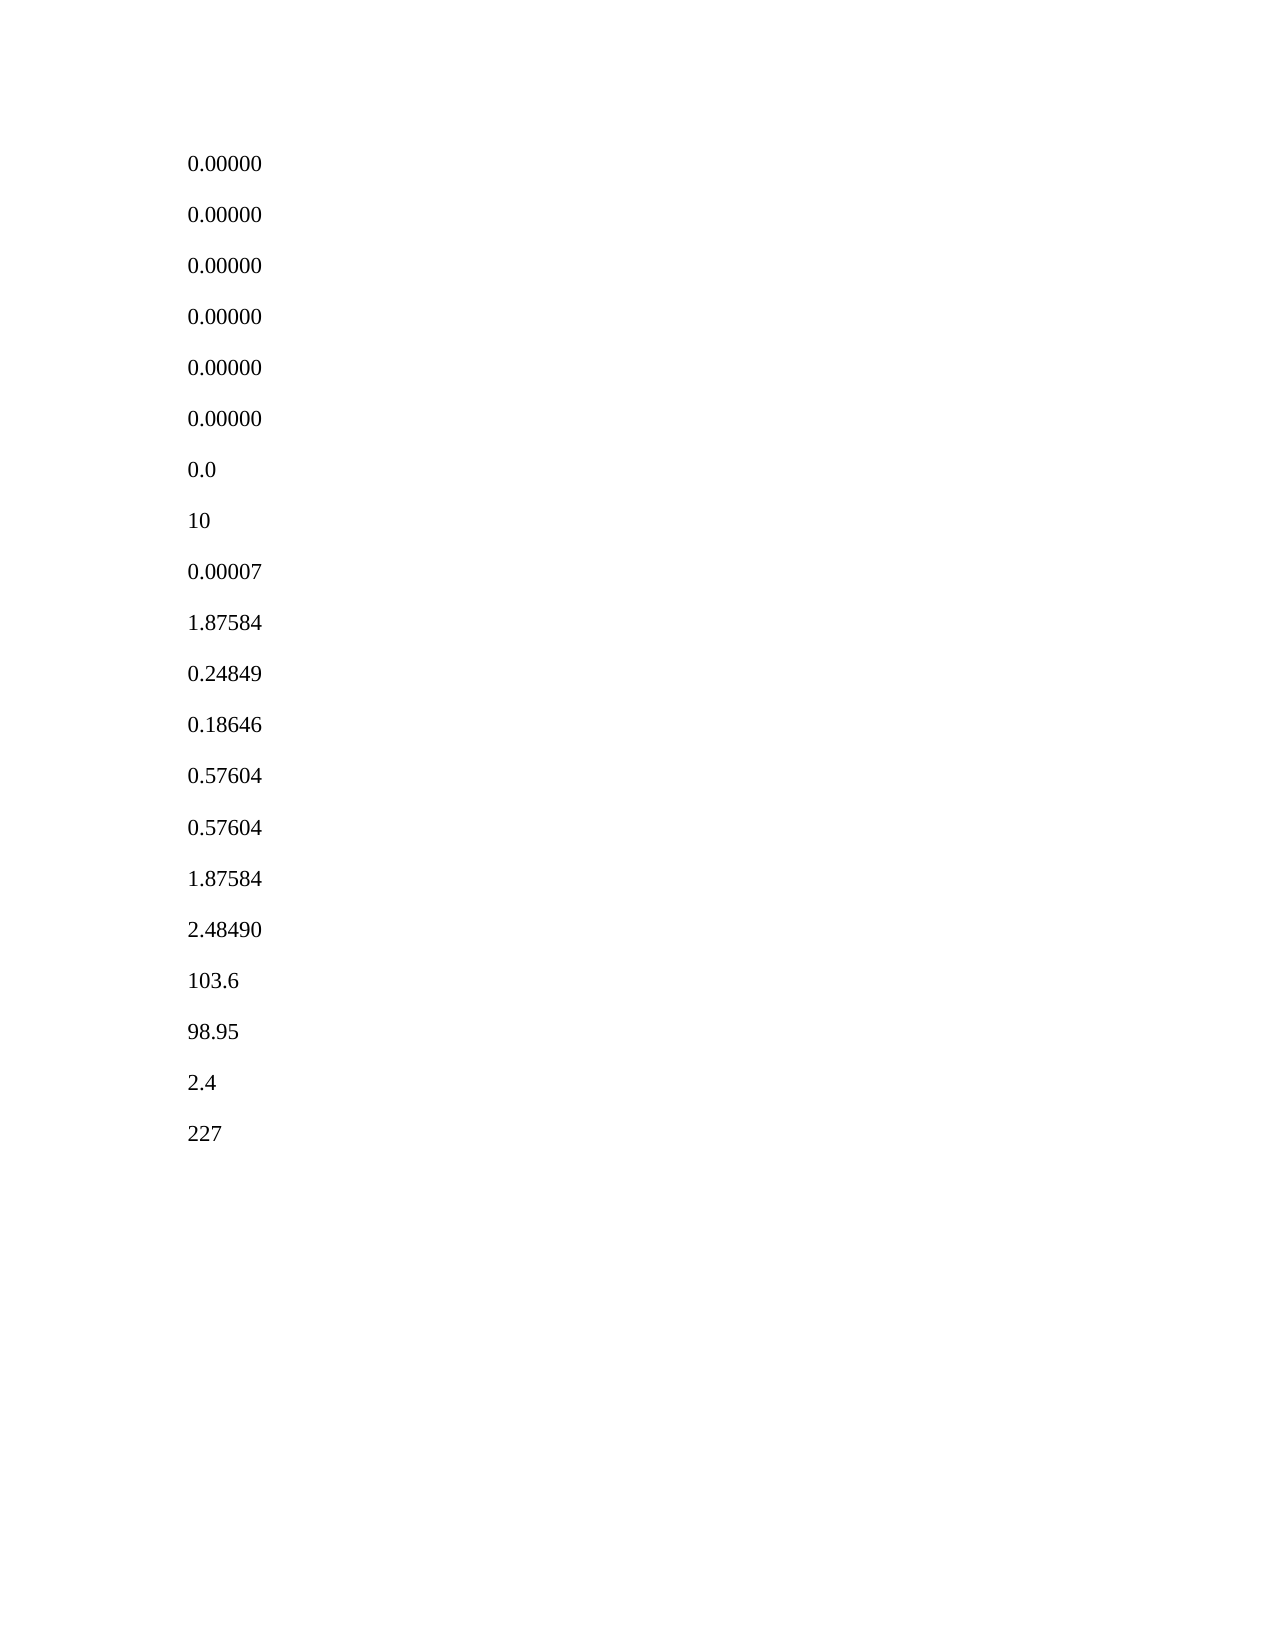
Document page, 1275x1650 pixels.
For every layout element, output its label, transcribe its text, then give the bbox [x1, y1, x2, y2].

table_cell 0.24849 [176, 660, 1076, 711]
table_cell 0.00000 [176, 303, 1076, 354]
table_cell 0.00000 [176, 150, 1076, 201]
table_cell 1.87584 [176, 609, 1076, 660]
table_cell 0.18646 [176, 711, 1076, 762]
table_cell 0.00000 [176, 405, 1076, 456]
table_cell 0.00000 [176, 252, 1076, 303]
table_cell 0.0 [176, 456, 1076, 507]
table_cell 0.00000 [176, 201, 1076, 252]
table_cell 0.57604 [176, 763, 1076, 813]
table_cell 0.00000 [176, 354, 1076, 405]
table_cell 1.87584 [176, 865, 1076, 916]
table_cell 10 [176, 507, 1076, 558]
table_cell 2.4 [176, 1069, 1076, 1120]
table_cell 2.48490 [176, 916, 1076, 967]
table_cell 98.95 [176, 1018, 1076, 1069]
table_cell 0.57604 [176, 814, 1076, 864]
table_cell 0.00007 [176, 558, 1076, 609]
table_cell 103.6 [176, 967, 1076, 1018]
table_cell 227 [176, 1120, 1076, 1171]
